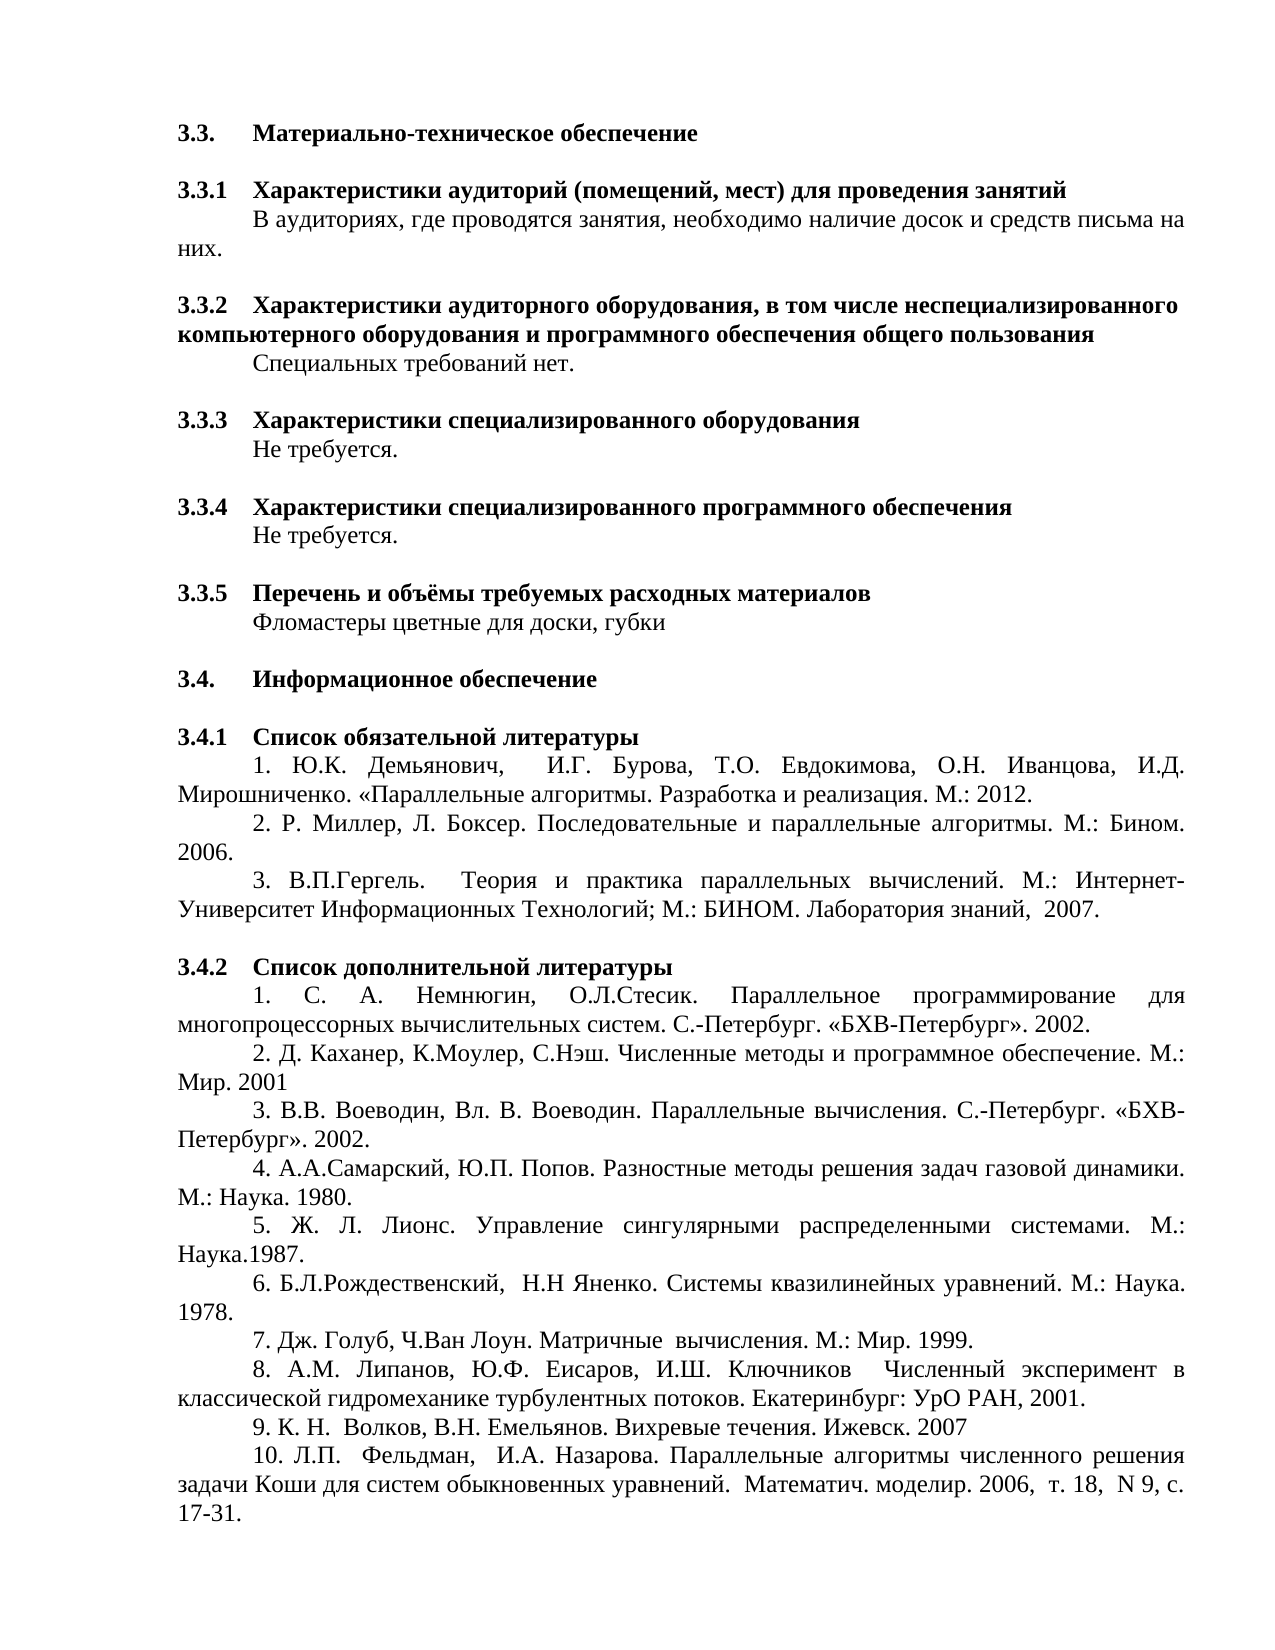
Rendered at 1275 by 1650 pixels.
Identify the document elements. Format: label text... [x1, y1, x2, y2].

text 1. Ю.К. Демьянович, И.Г. Бурова, Т.О. Евдокимова, О.Н. Иванцова, И.Д. Мирошниченко. «Параллельные алгоритмы. Разработка и реализация. М.: 2012. [177, 751, 1186, 808]
text 3.4. Информационное обеспечение [177, 664, 1186, 693]
text 1. С. А. Немнюгин, О.Л.Стесик. Параллельное программирование для многопроцессорных вычислительных систем. С.-Петербург. «БХВ-Петербург». 2002. [177, 981, 1186, 1038]
text 2. Д. Каханер, К.Моулер, С.Нэш. Численные методы и программное обеспечение. М.: Мир. 2001 [177, 1038, 1186, 1096]
text 10. Л.П. Фельдман, И.А. Назарова. Параллельные алгоритмы численного решения задачи Коши для систем обыкновенных уравнений. Математич. моделир. 2006, т. 18, N 9, с. 17-31. [177, 1441, 1186, 1527]
text В аудиториях, где проводятся занятия, необходимо наличие досок и средств письма на них. [177, 204, 1186, 262]
text 9. К. Н. Волков, В.Н. Емельянов. Вихревые течения. Ижевск. 2007 [177, 1412, 1186, 1441]
text 3.4.1 Список обязательной литературы [177, 722, 1186, 751]
text 7. Дж. Голуб, Ч.Ван Лоун. Матричные вычисления. М.: Мир. 1999. [177, 1326, 1186, 1354]
text Специальных требований нет. [177, 348, 1186, 377]
text Не требуется. [177, 434, 1186, 463]
text 3.3. Материально-техническое обеспечение [177, 118, 1186, 147]
text 3.3.5 Перечень и объёмы требуемых расходных материалов [177, 578, 1186, 607]
text Не требуется. [177, 521, 1186, 549]
text 3. В.П.Гергель. Теория и практика параллельных вычислений. М.: Интернет-Университет Информационных Технологий; М.: БИНОМ. Лаборатория знаний, 2007. [177, 866, 1186, 923]
text 3.4.2 Список дополнительной литературы [177, 952, 1186, 981]
text 8. А.М. Липанов, Ю.Ф. Еисаров, И.Ш. Ключников Численный эксперимент в классической гидромеханике турбулентных потоков. Екатеринбург: УрО РАН, 2001. [177, 1354, 1186, 1412]
text 3.3.1 Характеристики аудиторий (помещений, мест) для проведения занятий [177, 176, 1186, 204]
text 4. А.А.Самарский, Ю.П. Попов. Разностные методы решения задач газовой динамики. М.: Наука. 1980. [177, 1153, 1186, 1211]
text 5. Ж. Л. Лионс. Управление сингулярными распределенными системами. М.: Наука.1987. [177, 1211, 1186, 1268]
text 6. Б.Л.Рождественский, Н.Н Яненко. Системы квазилинейных уравнений. М.: Наука. 1978. [177, 1268, 1186, 1326]
text Фломастеры цветные для доски, губки [177, 607, 1186, 636]
text 3.3.3 Характеристики специализированного оборудования [177, 406, 1186, 434]
text 3.3.4 Характеристики специализированного программного обеспечения [177, 492, 1186, 521]
text 3.3.2 Характеристики аудиторного оборудования, в том числе неспециализированного компьютерного оборудования и программного обеспечения общего пользования [177, 291, 1186, 348]
text 3. В.В. Воеводин, Вл. В. Воеводин. Параллельные вычисления. С.-Петербург. «БХВ-Петербург». 2002. [177, 1096, 1186, 1153]
text 2. Р. Миллер, Л. Боксер. Последовательные и параллельные алгоритмы. М.: Бином. 2006. [177, 808, 1186, 866]
